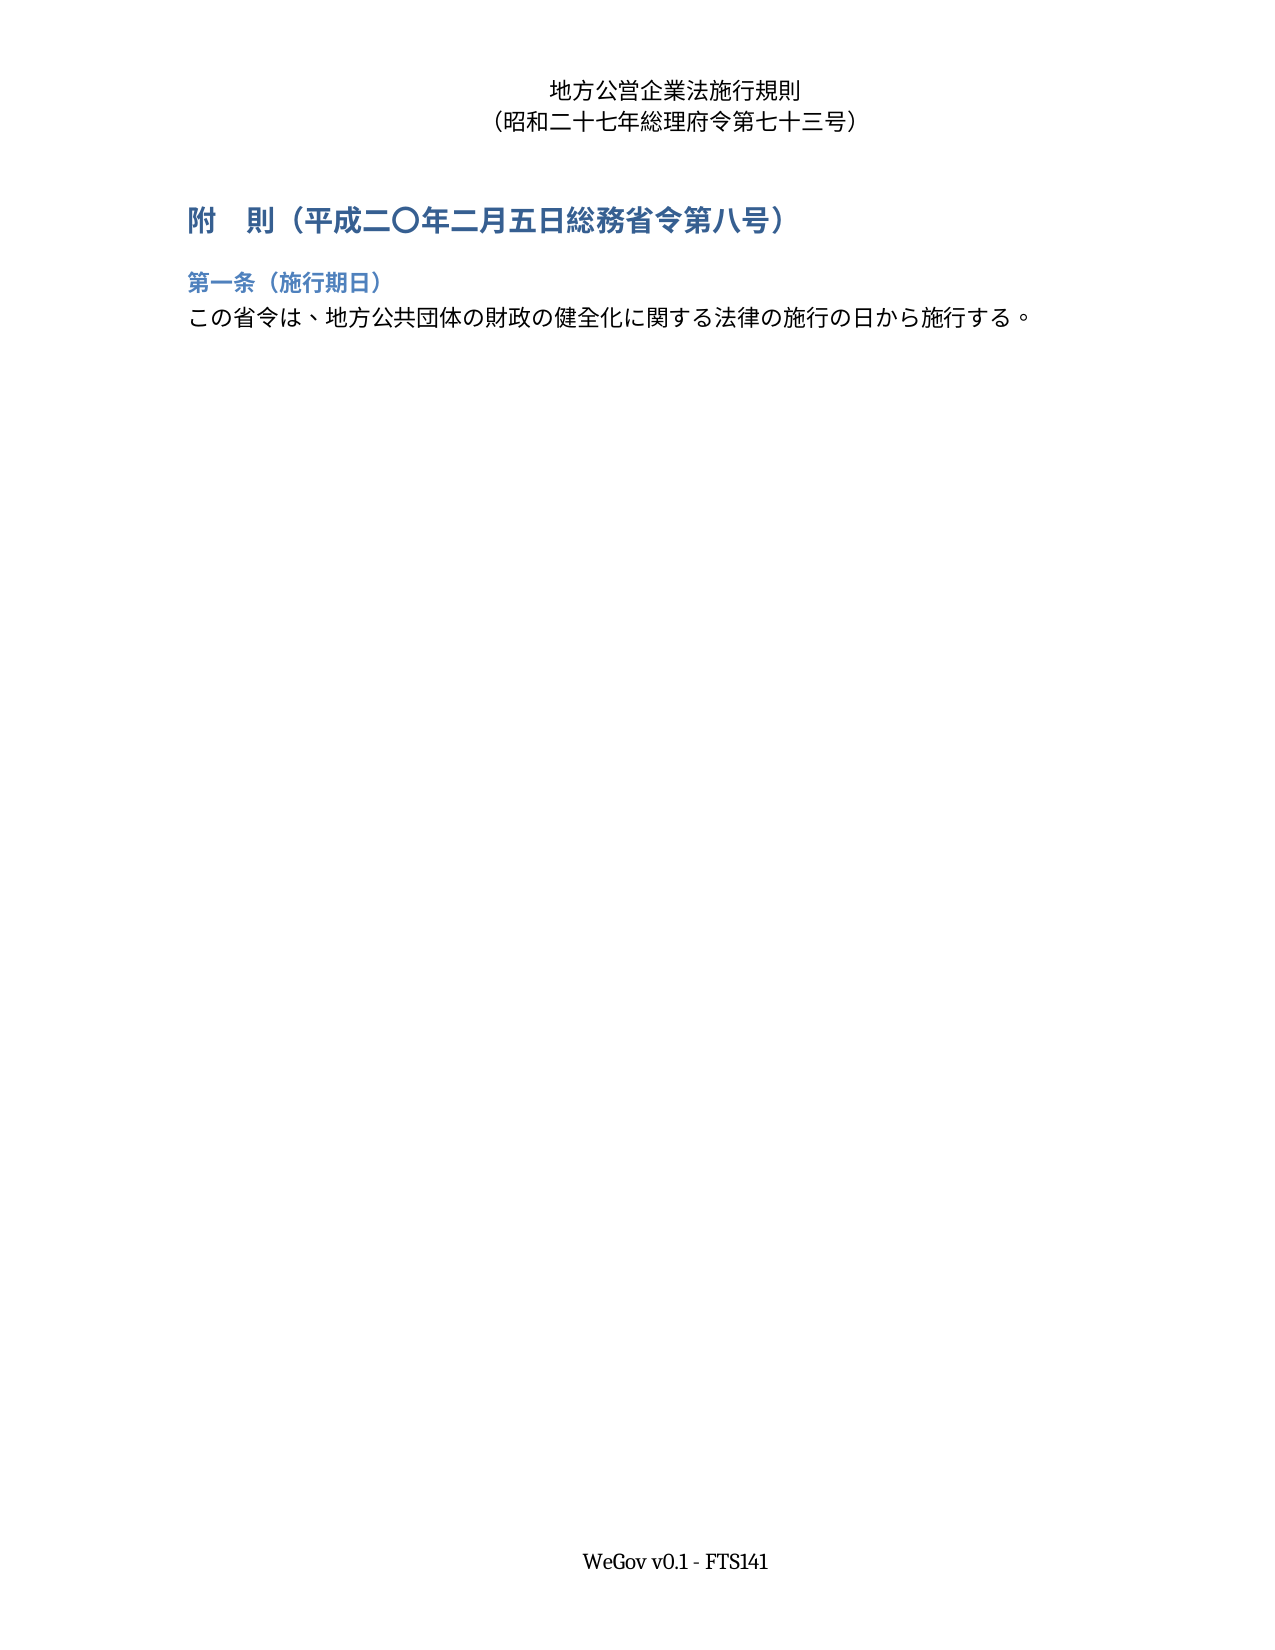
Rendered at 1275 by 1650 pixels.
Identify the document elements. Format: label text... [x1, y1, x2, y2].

subtitle 第一条（施行期日） [187, 266, 1087, 298]
subtitle 附 則（平成二〇年二月五日総務省令第八号） [187, 200, 1087, 240]
text この省令は、地方公共団体の財政の健全化に関する法律の施行の日から施行する。 [187, 302, 1087, 334]
